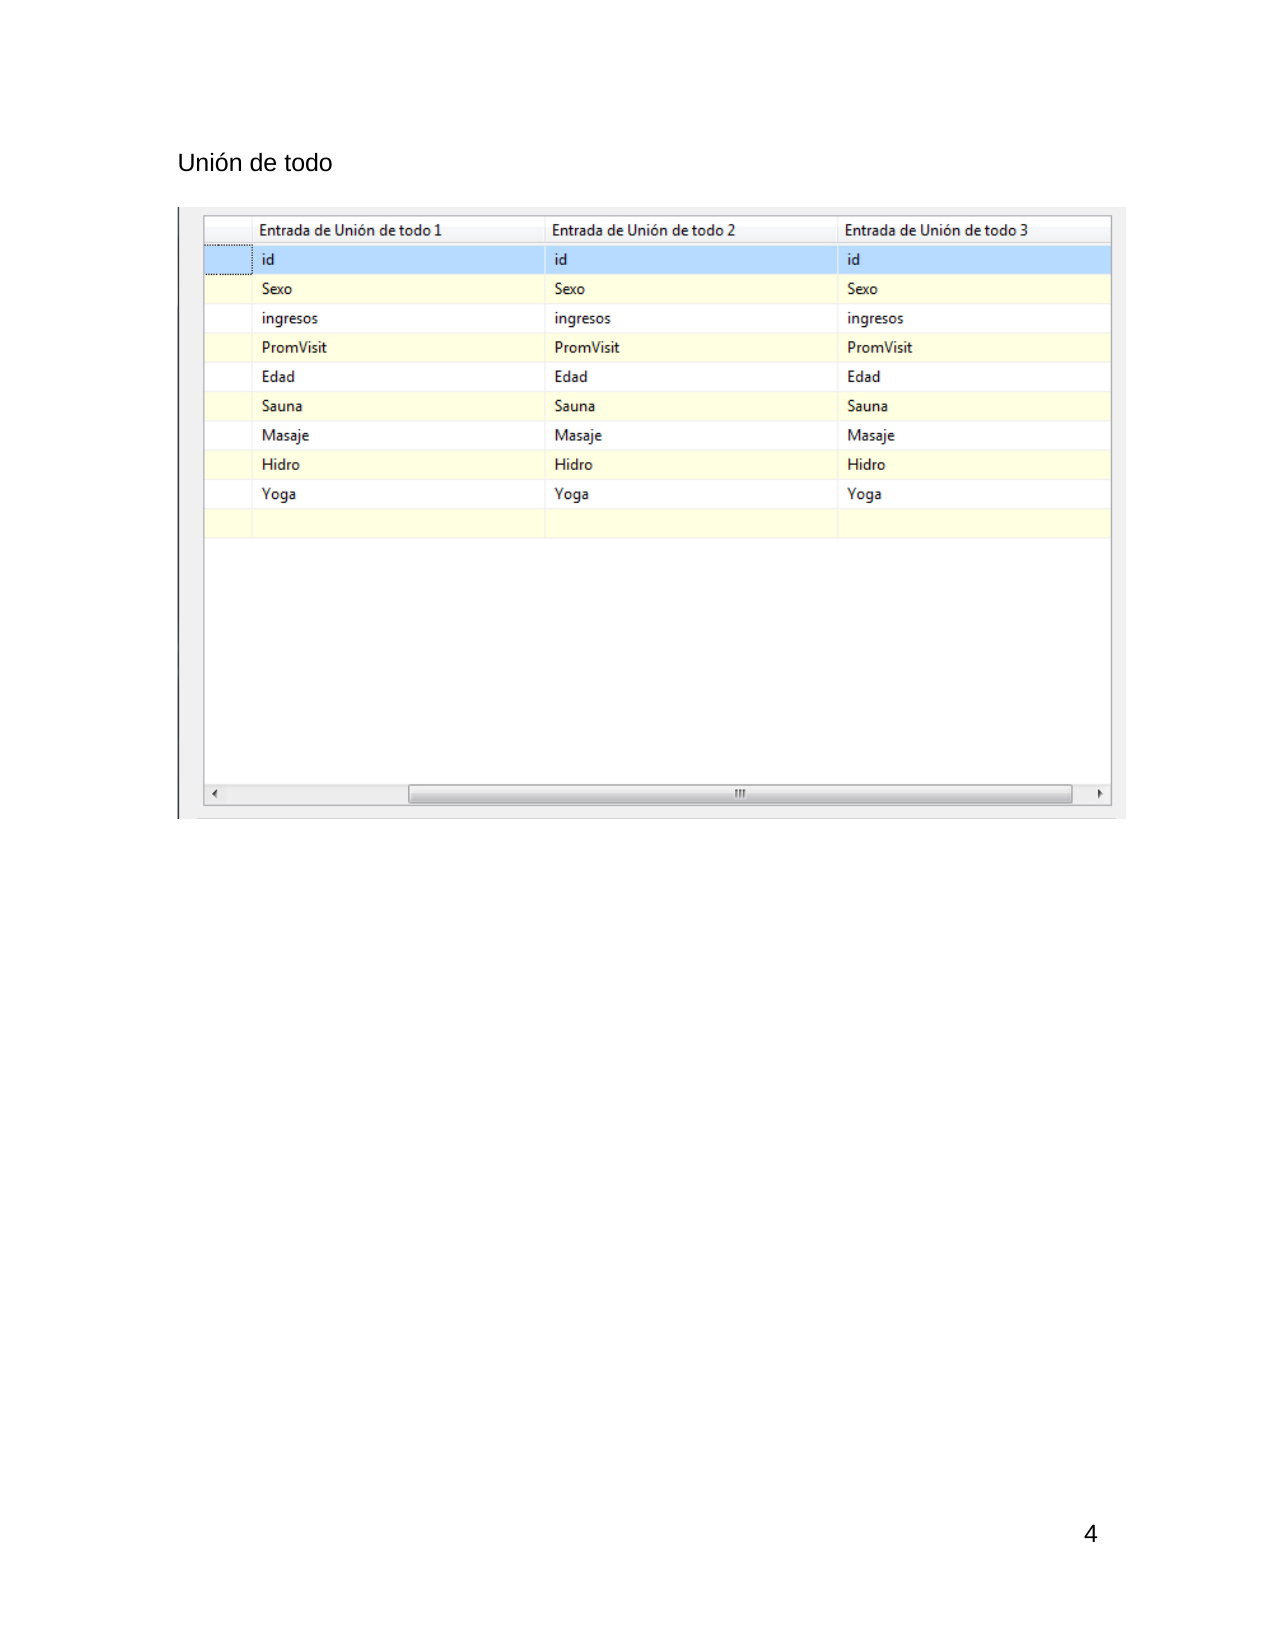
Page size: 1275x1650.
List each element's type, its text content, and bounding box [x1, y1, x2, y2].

text Unión de todo [177, 148, 1098, 176]
picture [177, 207, 1127, 819]
